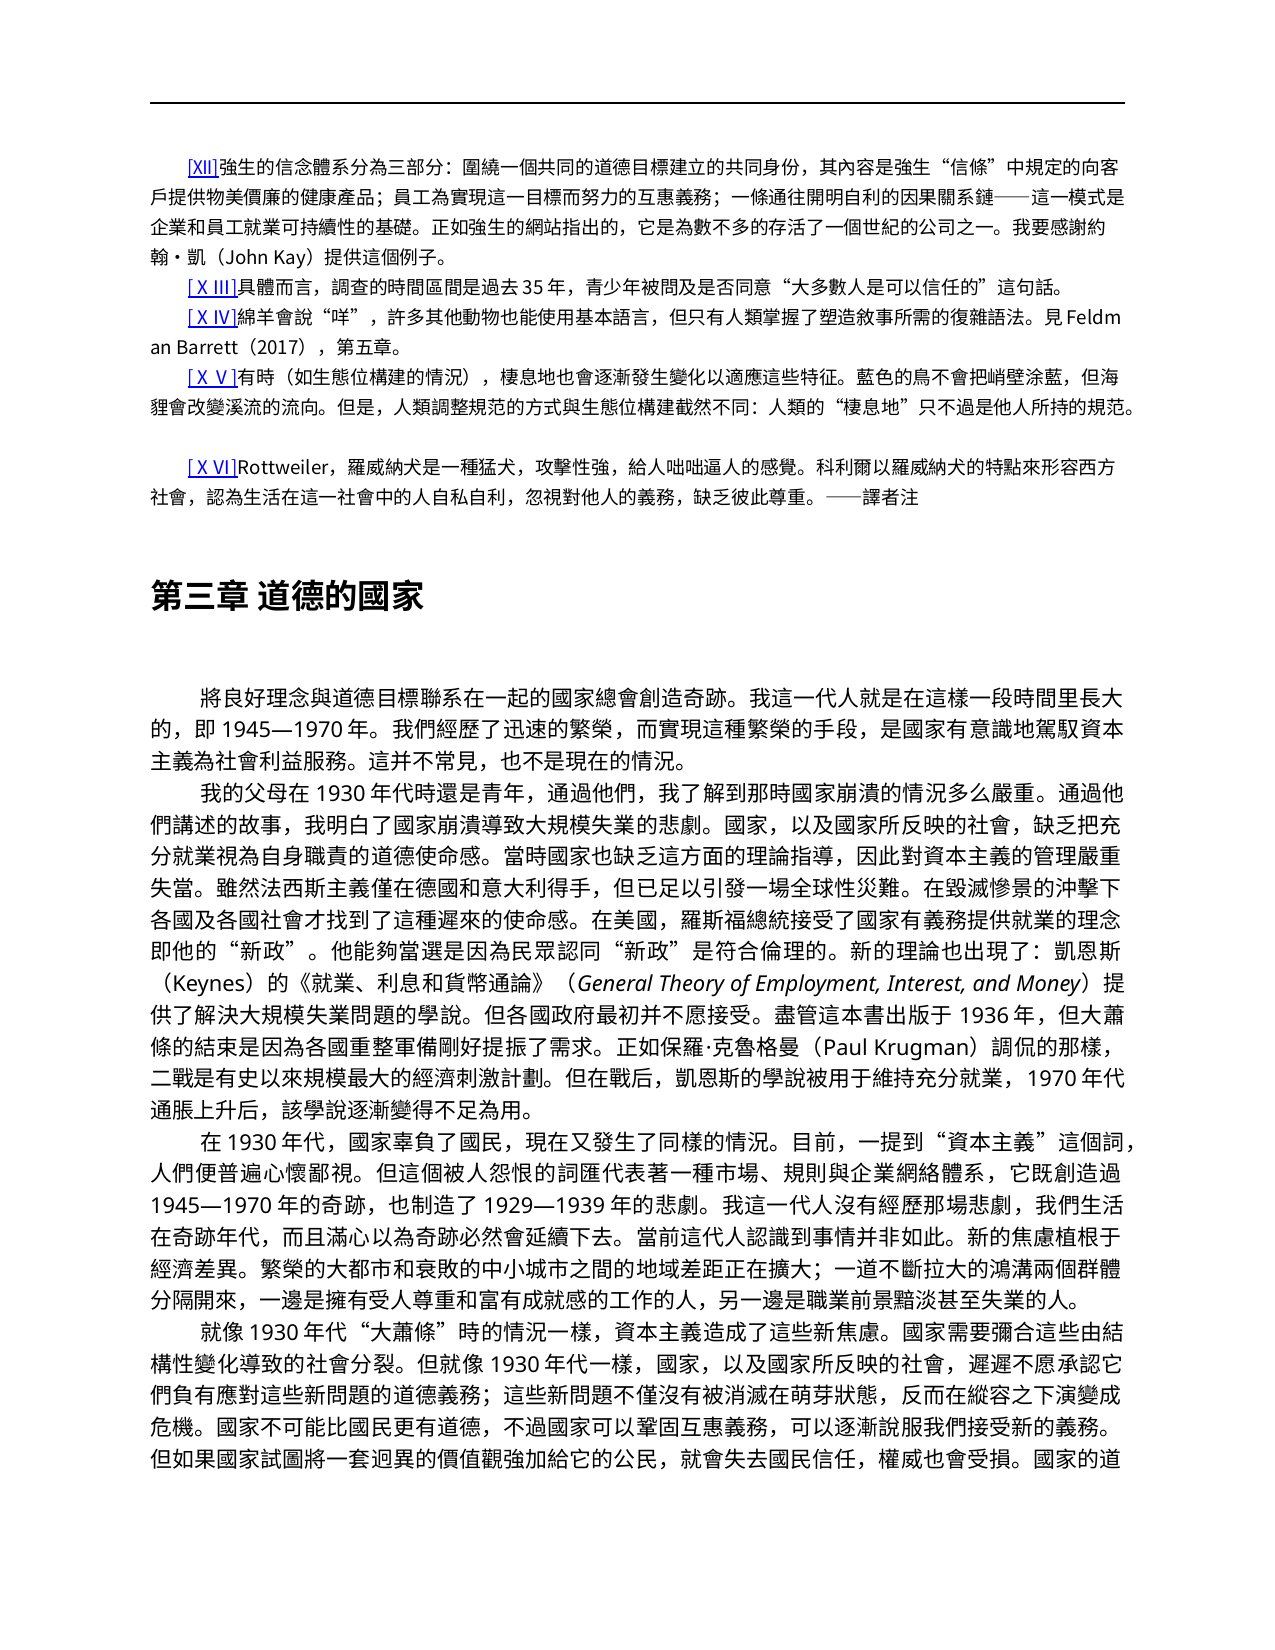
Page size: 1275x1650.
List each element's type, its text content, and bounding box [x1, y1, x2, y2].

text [150, 1315, 1125, 1473]
text [Ⅻ]強生的信念體系分為三部分：圍繞一個共同的道德目標建立的共同身份，其內容是強生“信條”中規定的向客戶提供物美價廉的健康產品；員工為實現這一目標而努力的互惠義務；一條通往開明自利的因果關系鏈——這一模式是企業和員工就業可持續性的基礎。正如強生的網站指出的，它是為數不多的存活了一個世紀的公司之一。我要感謝約翰·凱（John Kay）提供這個例子。 [150, 150, 1125, 270]
text [ⅩⅢ]具體而言，調查的時間區間是過去35年，青少年被問及是否同意“大多數人是可以信任的”這句話。 [150, 270, 1125, 300]
subtitle 第三章 道德的國家 [150, 570, 1125, 618]
text 我的父母在1930年代時還是青年，通過他們，我了解到那時國家崩潰的情況多么嚴重。通過他們講述的故事，我明白了國家崩潰導致大規模失業的悲劇。國家，以及國家所反映的社會，缺乏把充分就業視為自身職責的道德使命感。當時國家也缺乏這方面的理論指導，因此對資本主義的管理嚴重失當。雖然法西斯主義僅在德國和意大利得手，但已足以引發一場全球性災難。在毀滅慘景的沖擊下，各國及各國社會才找到了這種遲來的使命感。在美國，羅斯福總統接受了國家有義務提供就業的理念，即他的“新政”。他能夠當選是因為民眾認同“新政”是符合倫理的。新的理論也出現了：凱恩斯（Keynes）的《就業、利息和貨幣通論》（General Theory of Employment, Interest, and Money）提供了解決大規模失業問題的學說。但各國政府最初并不愿接受。盡管這本書出版于1936年，但大蕭條的結束是因為各國重整軍備剛好提振了需求。正如保羅·克魯格曼（Paul Krugman）調侃的那樣，二戰是有史以來規模最大的經濟刺激計劃。但在戰后，凱恩斯的學說被用于維持充分就業，1970年代通脹上升后，該學說逐漸變得不足為用。 [150, 776, 1125, 1125]
text [ⅩⅣ]綿羊會說“咩”，許多其他動物也能使用基本語言，但只有人類掌握了塑造敘事所需的復雜語法。見Feldman Barrett（2017），第五章。 [150, 300, 1125, 360]
text 將良好理念與道德目標聯系在一起的國家總會創造奇跡。我這一代人就是在這樣一段時間里長大的，即1945—1970年。我們經歷了迅速的繁榮，而實現這種繁榮的手段，是國家有意識地駕馭資本主義為社會利益服務。這并不常見，也不是現在的情況。 [150, 681, 1125, 776]
text 在1930年代，國家辜負了國民，現在又發生了同樣的情況。目前，一提到“資本主義”這個詞，人們便普遍心懷鄙視。但這個被人怨恨的詞匯代表著一種市場、規則與企業網絡體系，它既創造過1945—1970年的奇跡，也制造了1929—1939年的悲劇。我這一代人沒有經歷那場悲劇，我們生活在奇跡年代，而且滿心以為奇跡必然會延續下去。當前這代人認識到事情并非如此。新的焦慮植根于經濟差異。繁榮的大都市和衰敗的中小城市之間的地域差距正在擴大；一道不斷拉大的鴻溝兩個群體分隔開來，一邊是擁有受人尊重和富有成就感的工作的人，另一邊是職業前景黯淡甚至失業的人。 [150, 1125, 1125, 1315]
text [ⅩⅤ]有時（如生態位構建的情況），棲息地也會逐漸發生變化以適應這些特征。藍色的鳥不會把峭壁涂藍，但海貍會改變溪流的流向。但是，人類調整規范的方式與生態位構建截然不同：人類的“棲息地”只不過是他人所持的規范。 [150, 360, 1125, 450]
text [ⅩⅥ]Rottweiler，羅威納犬是一種猛犬，攻擊性強，給人咄咄逼人的感覺。科利爾以羅威納犬的特點來形容西方社會，認為生活在這一社會中的人自私自利，忽視對他人的義務，缺乏彼此尊重。——譯者注 [150, 450, 1125, 510]
